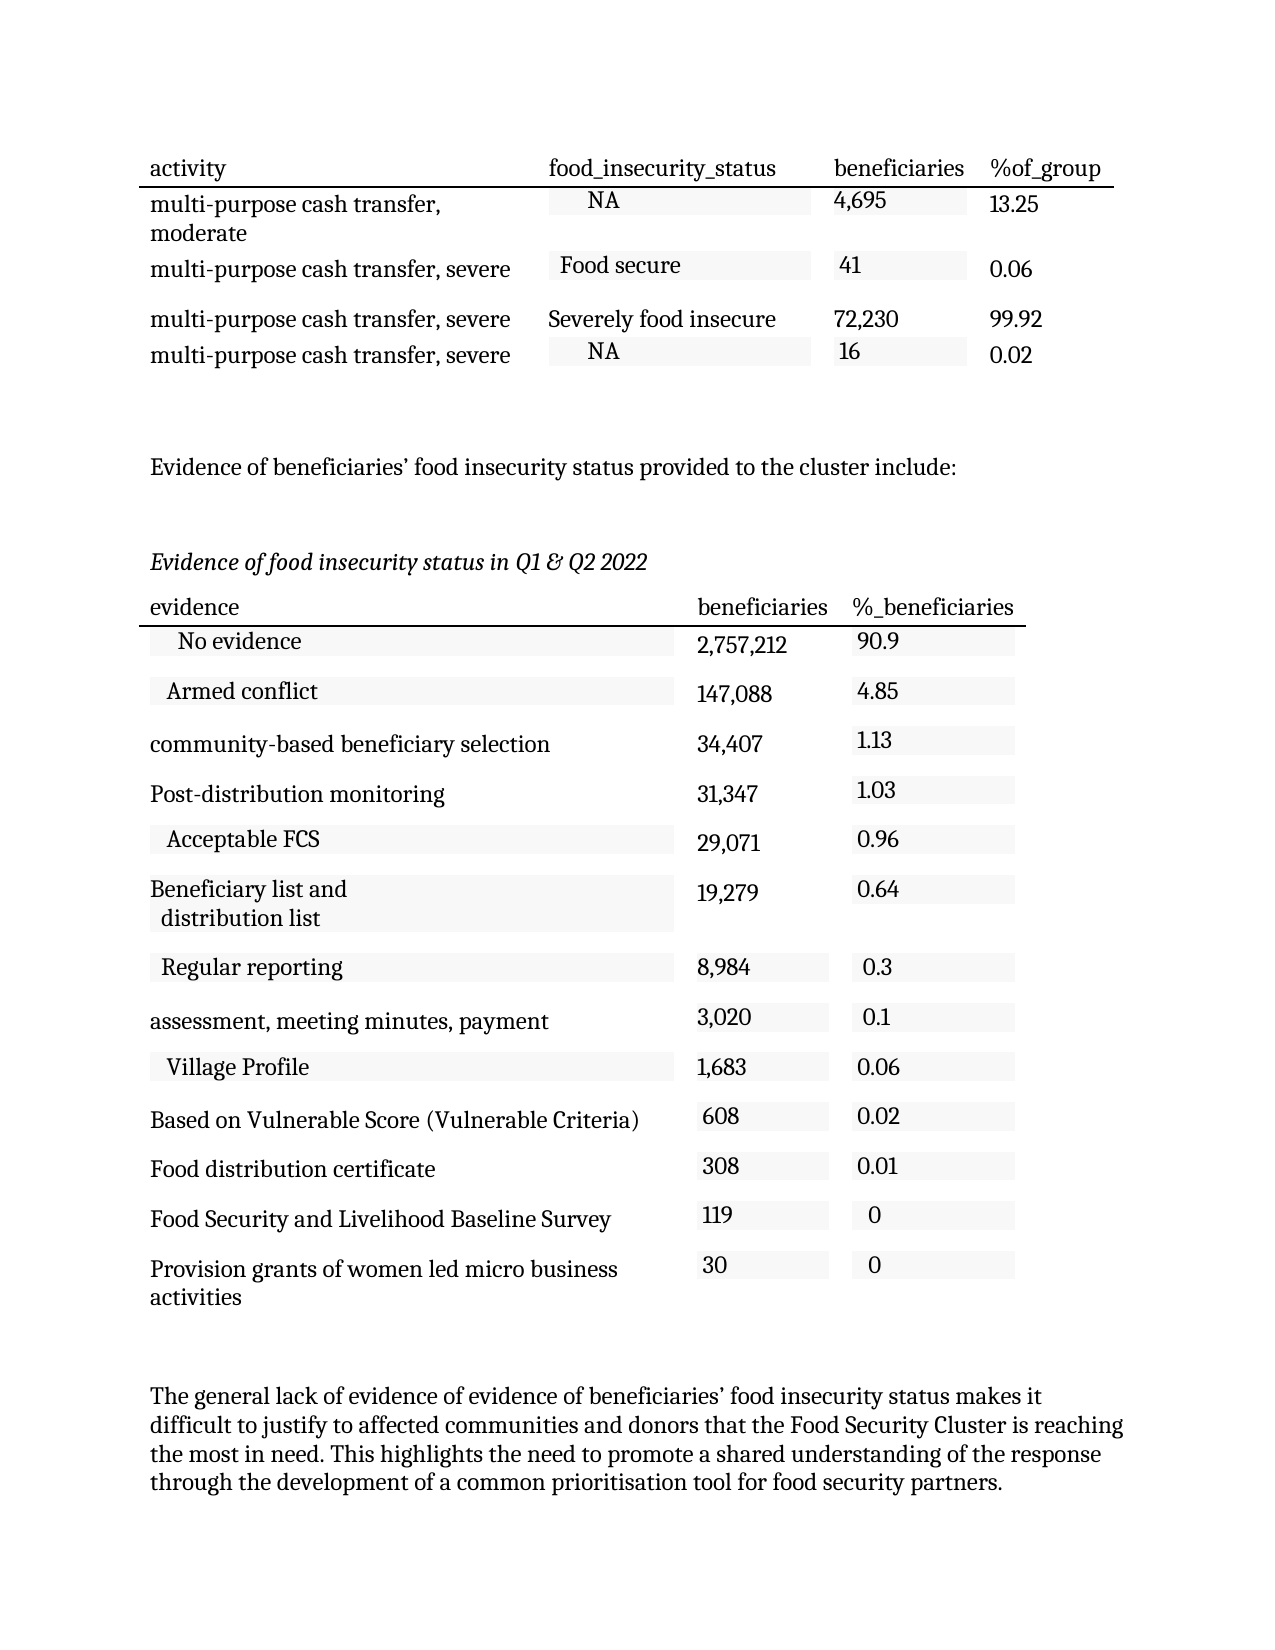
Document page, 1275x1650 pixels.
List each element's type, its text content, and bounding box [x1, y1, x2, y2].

table_cell NA [538, 337, 822, 387]
table_cell 0.06 [978, 251, 1114, 301]
table_cell 1.03 [840, 776, 1026, 825]
table_cell 31,347 [686, 776, 840, 825]
table_cell 0.1 [840, 1003, 1026, 1052]
table_header beneficiaries [686, 589, 840, 625]
table_header %of_group [978, 150, 1114, 186]
table_cell Provision grants of women led micro business activities [139, 1251, 686, 1316]
table_cell 0 [840, 1251, 1026, 1316]
table_cell 0.02 [978, 337, 1114, 387]
table_header activity [139, 150, 537, 186]
table_cell No evidence [139, 627, 686, 677]
table_cell Food Security and Livelihood Baseline Survey [139, 1201, 686, 1251]
table_cell assessment, meeting minutes, payment [139, 1003, 686, 1052]
table_cell 99.92 [978, 301, 1114, 337]
table_cell 608 [686, 1102, 840, 1152]
table_cell 34,407 [686, 726, 840, 776]
table_cell 0.06 [840, 1053, 1026, 1102]
table_cell multi-purpose cash transfer, severe [139, 337, 537, 387]
table_cell 41 [823, 251, 978, 301]
table_header food_insecurity_status [538, 150, 822, 186]
table_cell 0.01 [840, 1152, 1026, 1201]
table_cell 1.13 [840, 726, 1026, 776]
table_cell 90.9 [840, 627, 1026, 677]
table_cell 119 [686, 1201, 840, 1251]
table_cell 16 [823, 337, 978, 387]
table_cell 8,984 [686, 953, 840, 1003]
table_cell NA [538, 188, 822, 251]
table_cell Acceptable FCS [139, 825, 686, 875]
table_header %_beneficiaries [840, 589, 1026, 625]
table_cell 308 [686, 1152, 840, 1201]
table_cell Food secure [538, 251, 822, 301]
text The general lack of evidence of evidence of beneficiaries’ food insecurity status makes it difficult to justify to affected communities and donors that the Food Security Cluster is reaching the most in need. This highlights the need to promote a shared understanding of the response through the development of a common prioritisation tool for food security partners. [150, 1382, 1125, 1497]
table_cell Armed conflict [139, 677, 686, 726]
table_cell 1,683 [686, 1053, 840, 1102]
table_cell 0.3 [840, 953, 1026, 1003]
table_cell 72,230 [823, 301, 978, 337]
table_cell 2,757,212 [686, 627, 840, 677]
table_cell multi-purpose cash transfer, severe [139, 251, 537, 301]
table_cell Based on Vulnerable Score (Vulnerable Criteria) [139, 1102, 686, 1152]
table_cell 147,088 [686, 677, 840, 726]
table_cell Post-distribution monitoring [139, 776, 686, 825]
table_cell 19,279 [686, 875, 840, 953]
table_cell 29,071 [686, 825, 840, 875]
table_cell 13.25 [978, 188, 1114, 251]
table_cell 0.02 [840, 1102, 1026, 1152]
table_cell 30 [686, 1251, 840, 1316]
text Evidence of beneficiaries’ food insecurity status provided to the cluster include: [150, 453, 1125, 482]
table_cell Beneficiary list and distribution list [139, 875, 686, 953]
table_cell multi-purpose cash transfer, severe [139, 301, 537, 337]
table_header evidence [139, 589, 686, 625]
table_cell 0.64 [840, 875, 1026, 953]
table_cell multi-purpose cash transfer, moderate [139, 188, 537, 251]
table_cell Village Profile [139, 1053, 686, 1102]
table_header beneficiaries [823, 150, 978, 186]
table_cell 4,695 [823, 188, 978, 251]
table_cell Regular reporting [139, 953, 686, 1003]
table_cell 3,020 [686, 1003, 840, 1052]
table_cell community-based beneficiary selection [139, 726, 686, 776]
table_cell 0.96 [840, 825, 1026, 875]
table_cell 0 [840, 1201, 1026, 1251]
table_cell Food distribution certificate [139, 1152, 686, 1201]
text Evidence of food insecurity status in Q1 & Q2 2022 [150, 548, 1125, 577]
table_cell Severely food insecure [538, 301, 822, 337]
table_cell 4.85 [840, 677, 1026, 726]
